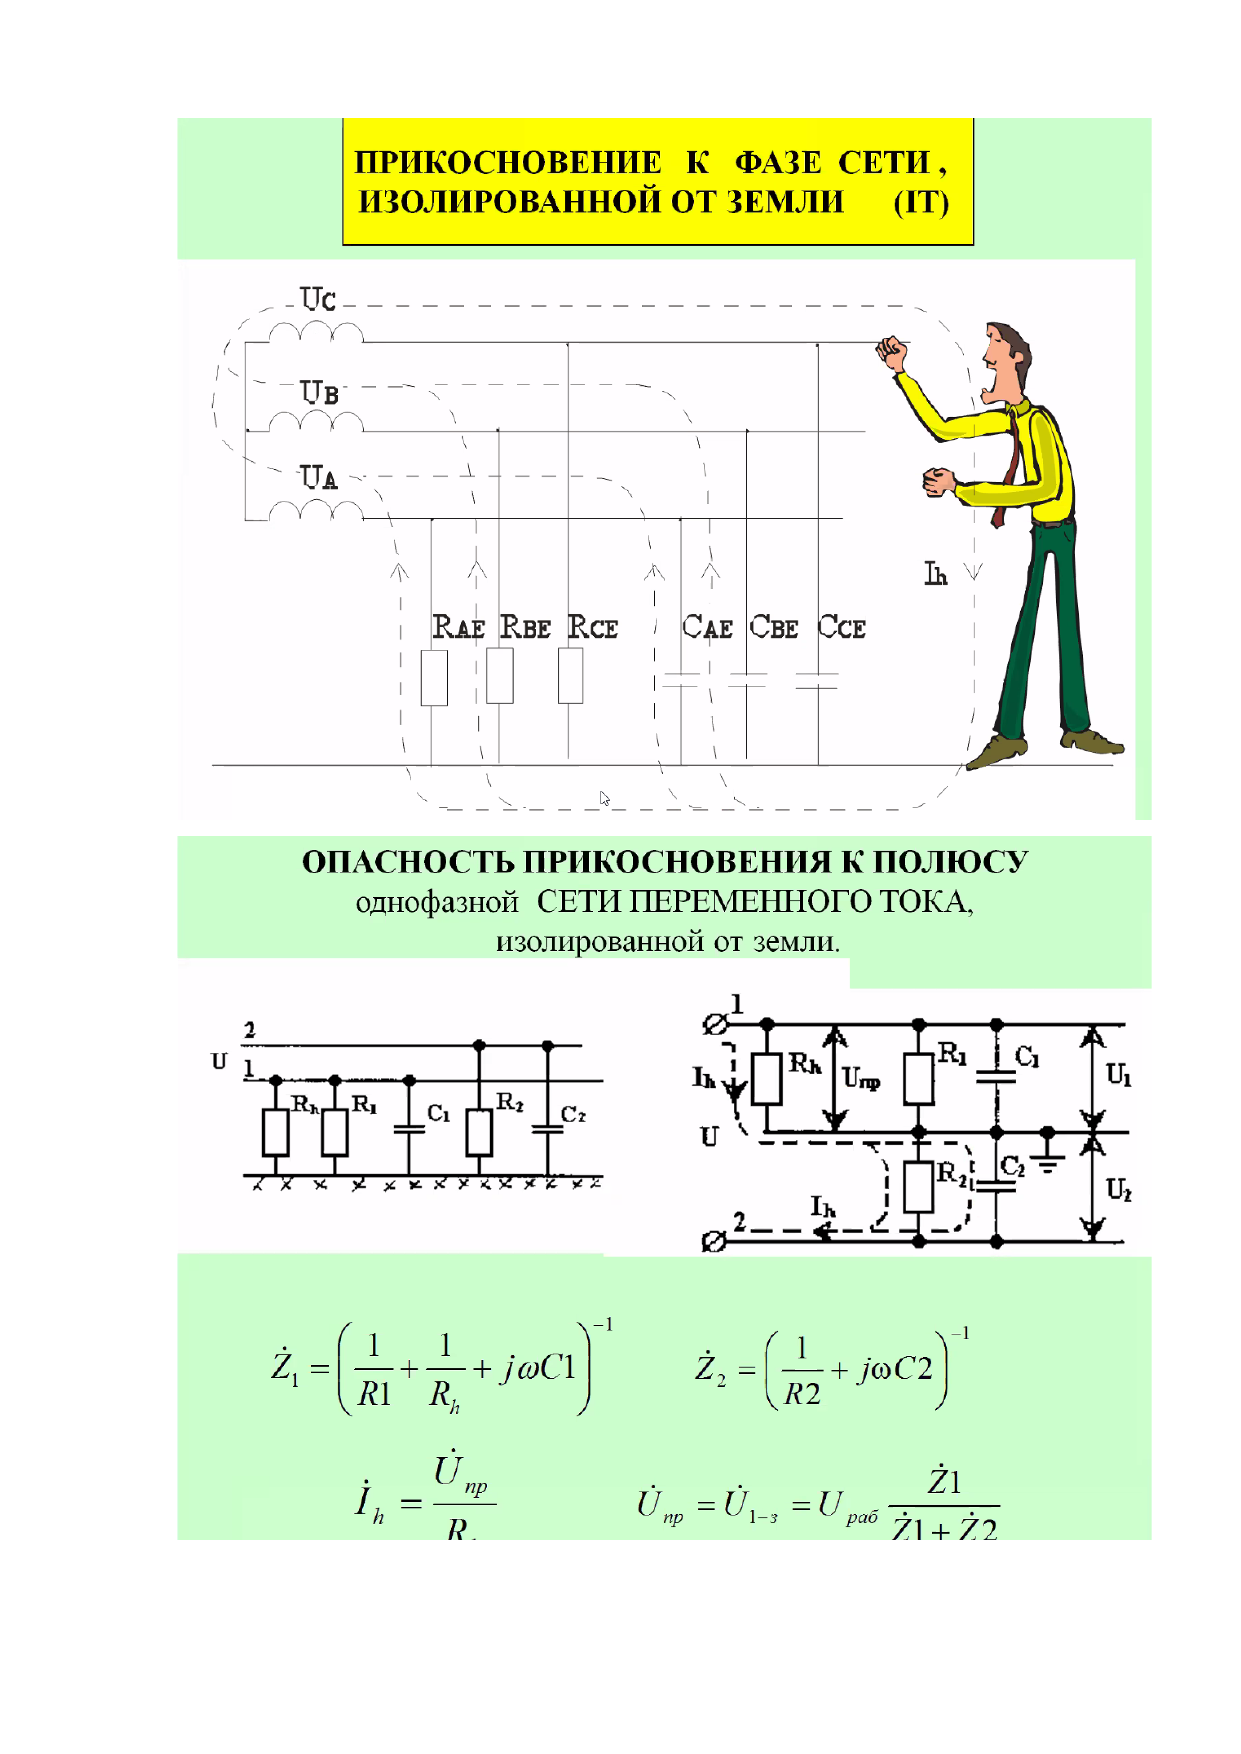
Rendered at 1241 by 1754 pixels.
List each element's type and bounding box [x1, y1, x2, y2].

picture [177, 118, 1152, 820]
picture [177, 836, 1152, 1540]
